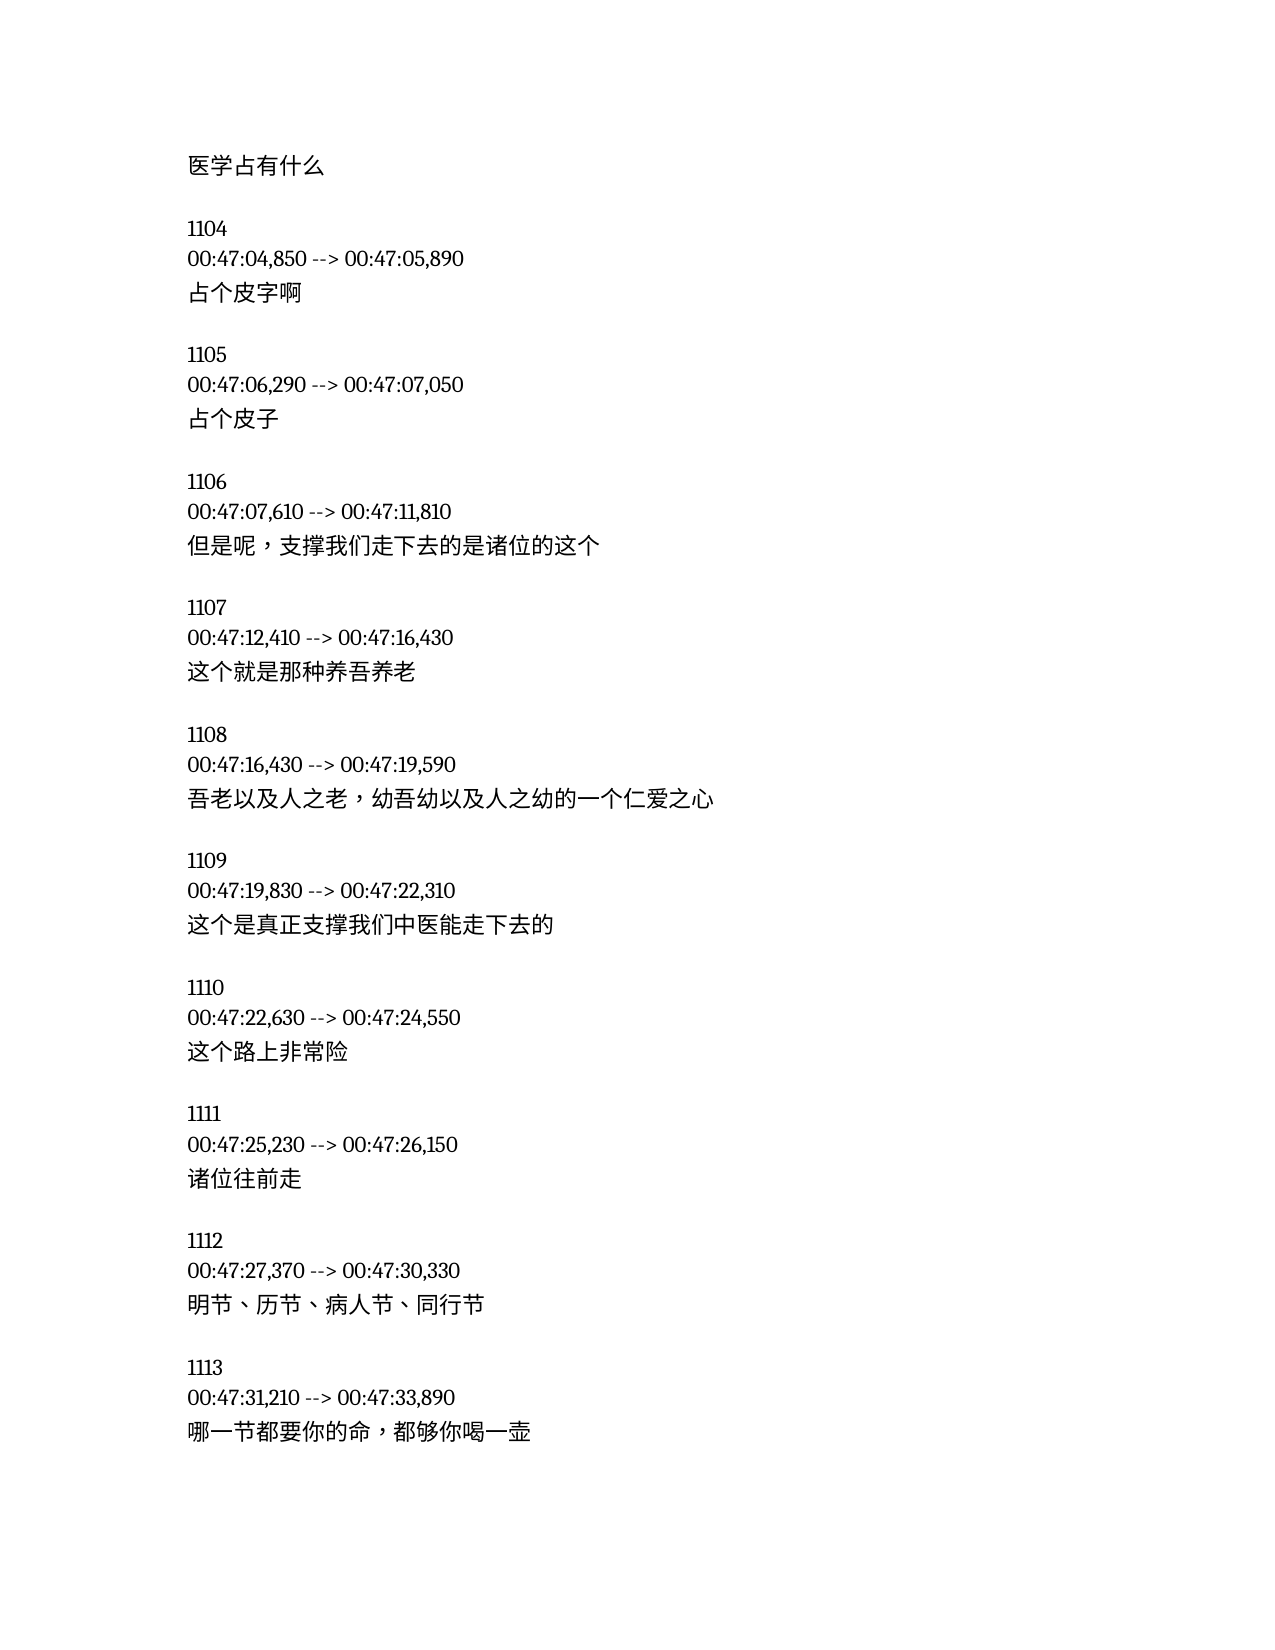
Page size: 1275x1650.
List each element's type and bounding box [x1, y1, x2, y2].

text [187, 150, 1087, 1477]
